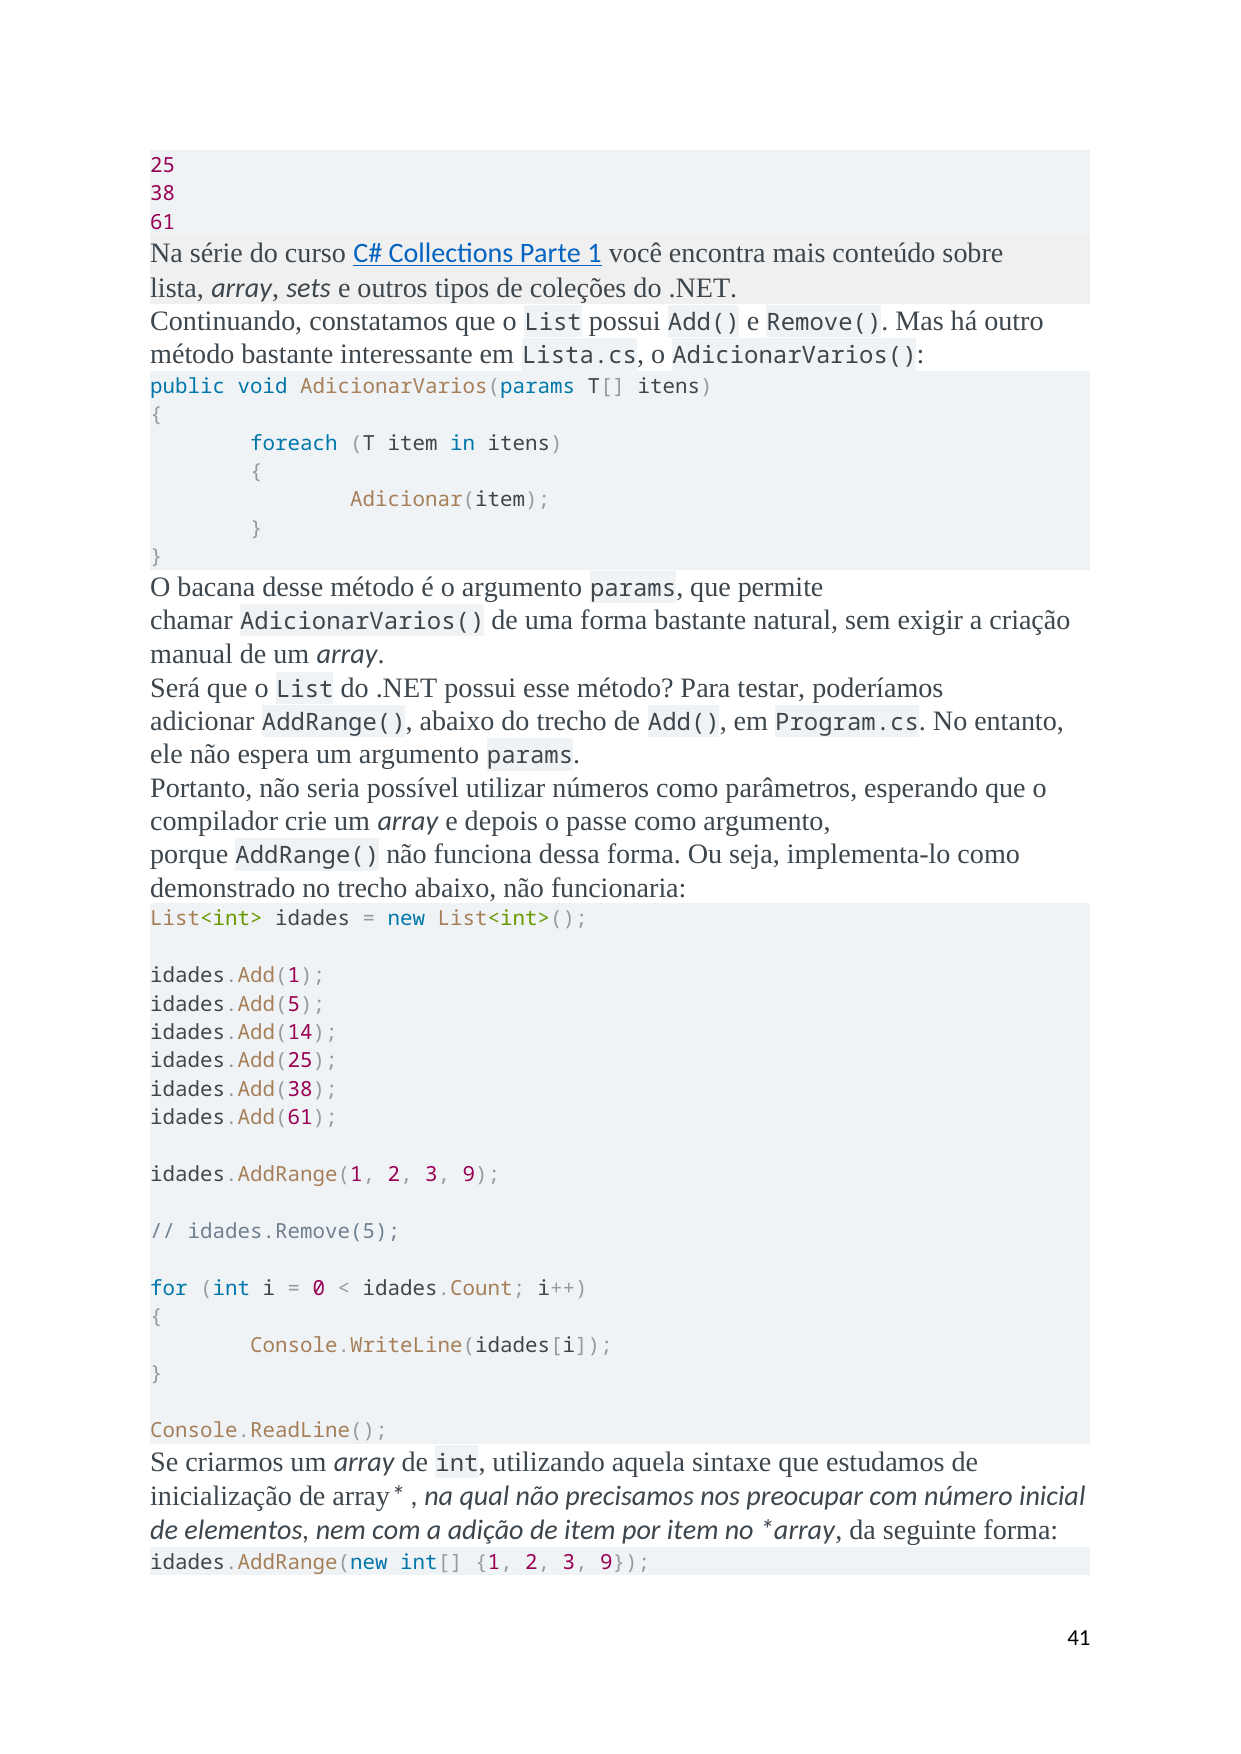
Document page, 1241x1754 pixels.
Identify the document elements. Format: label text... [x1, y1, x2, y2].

text } [150, 541, 1090, 570]
text Na série do curso C# Collections Parte 1 você encontra mais conteúdo sobre lista, array, sets e outros tipos de coleções do .NET. [150, 235, 1090, 304]
text 38 [150, 178, 1090, 207]
text 61 [150, 207, 1090, 235]
text idades.Add(14); [150, 1017, 1090, 1046]
text O bacana desse método é o argumento params, que permite chamar AdicionarVarios() de uma forma bastante natural, sem exigir a criação manual de um array. [150, 570, 1090, 671]
text idades.Add(38); [150, 1074, 1090, 1102]
text Portanto, não seria possível utilizar números como parâmetros, esperando que o compilador crie um array e depois o passe como argumento, porque AddRange() não funciona dessa forma. Ou seja, implementa-lo como demonstrado no trecho abaixo, não funcionaria: [150, 771, 1090, 903]
text Console.ReadLine(); [150, 1415, 1090, 1444]
text Será que o List do .NET possui esse método? Para testar, poderíamos adicionar AddRange(), abaixo do trecho de Add(), em Program.cs. No entanto, ele não espera um argumento params. [150, 671, 1090, 771]
text idades.Add(5); [150, 989, 1090, 1017]
text idades.AddRange(1, 2, 3, 9); [150, 1159, 1090, 1188]
text Continuando, constatamos que o List possui Add() e Remove(). Mas há outro método bastante interessante em Lista.cs, o AdicionarVarios(): [150, 304, 1090, 371]
text for (int i = 0 < idades.Count; i++) [150, 1273, 1090, 1301]
text { [150, 1301, 1090, 1330]
text { [150, 399, 1090, 428]
text Console.WriteLine(idades[i]); [150, 1330, 1090, 1358]
text // idades.Remove(5); [150, 1216, 1090, 1244]
text idades.Add(25); [150, 1046, 1090, 1074]
text { [150, 456, 1090, 484]
text List<int> idades = new List<int>(); [150, 903, 1090, 932]
text idades.Add(1); [150, 960, 1090, 989]
text } [150, 1358, 1090, 1387]
text } [150, 513, 1090, 541]
text Adicionar(item); [150, 484, 1090, 513]
text foreach (T item in itens) [150, 428, 1090, 456]
text idades.AddRange(new int[] {1, 2, 3, 9}); [150, 1547, 1090, 1575]
text idades.Add(61); [150, 1102, 1090, 1131]
text public void AdicionarVarios(params T[] itens) [150, 371, 1090, 399]
text 25 [150, 150, 1090, 178]
text Se criarmos um array de int, utilizando aquela sintaxe que estudamos de inicialização de array* , na qual não precisamos nos preocupar com número inicial de elementos, nem com a adição de item por item no *array, da seguinte forma: [150, 1444, 1090, 1547]
